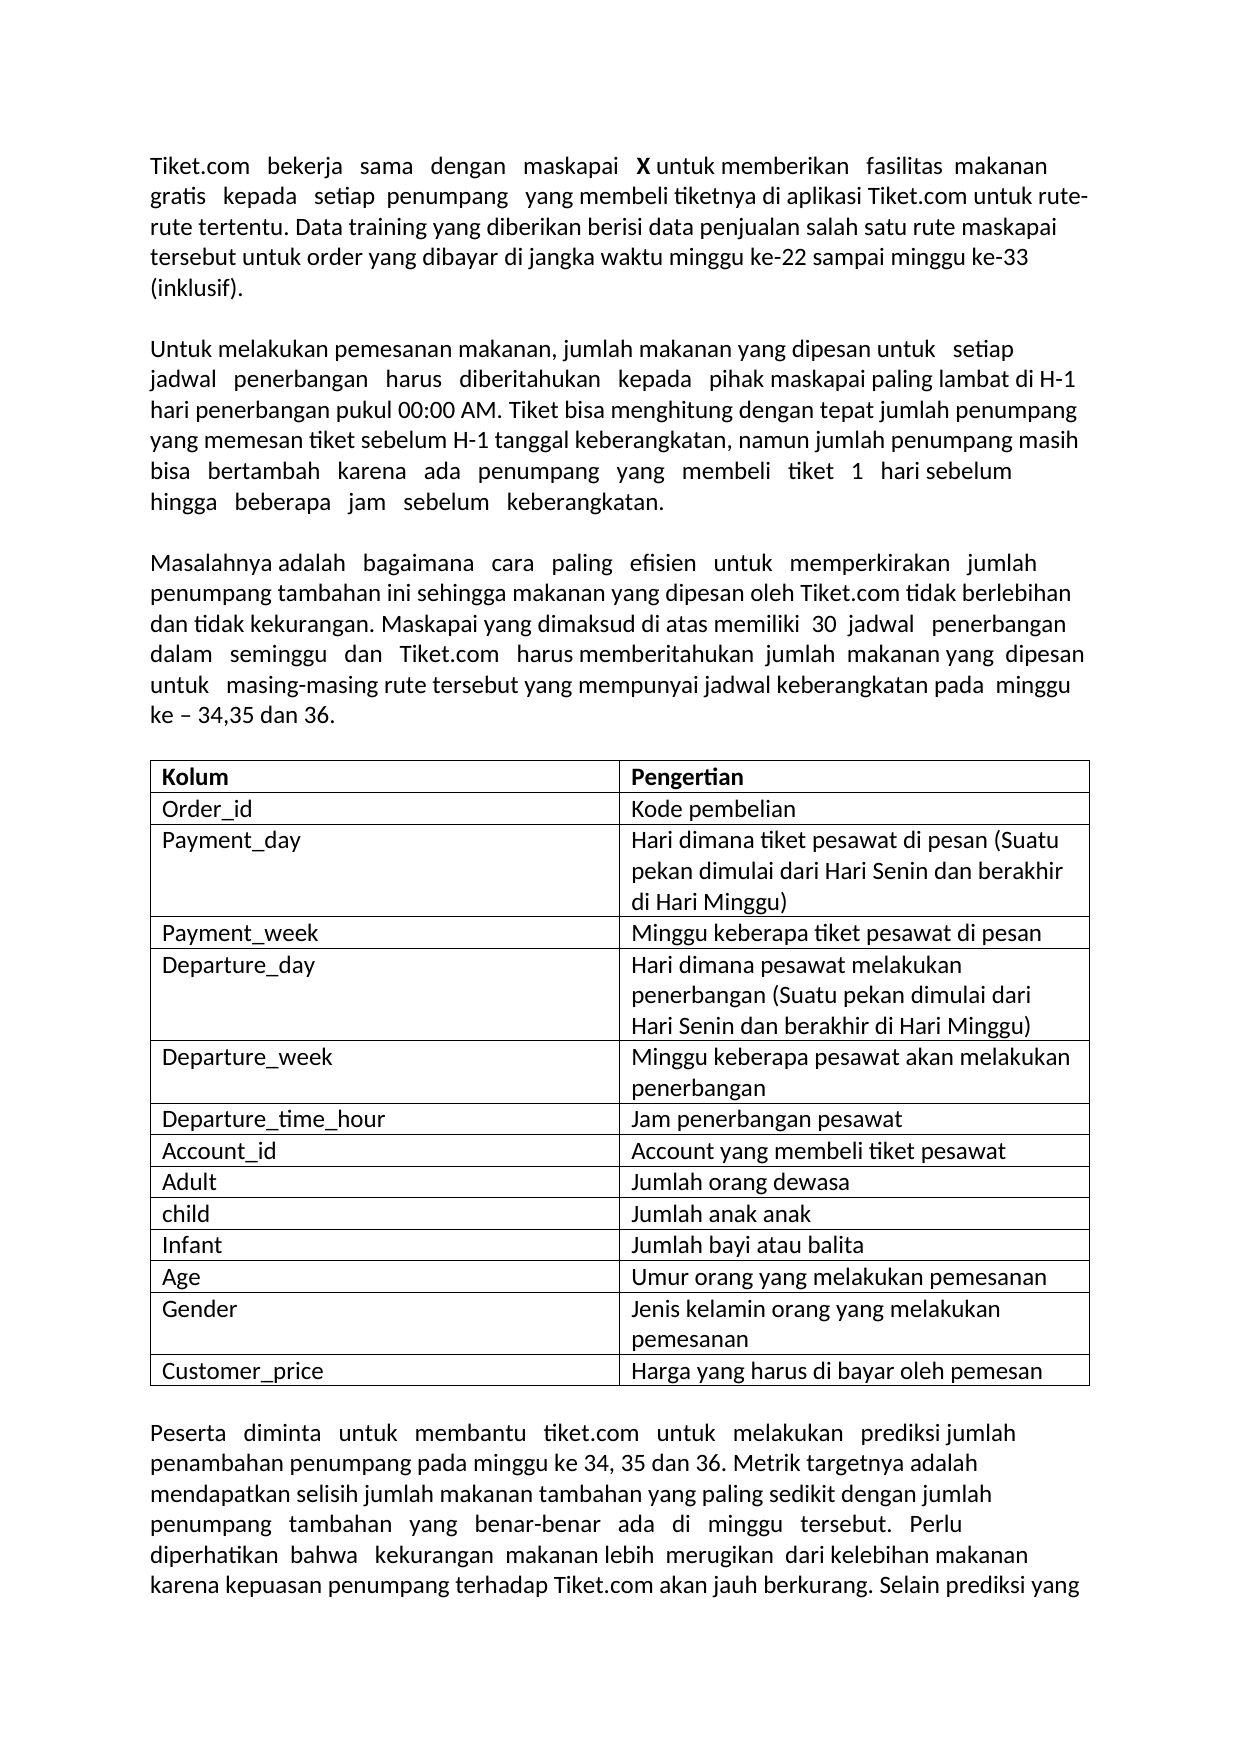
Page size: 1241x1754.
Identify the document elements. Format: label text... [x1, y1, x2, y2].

table_header Pengertian [620, 761, 1089, 792]
table_cell Jumlah orang dewasa [620, 1167, 1089, 1197]
text bisa bertambah karena ada penumpang yang membeli tiket 1 hari sebelum hingga beberapa jam sebelum keberangkatan. [150, 455, 1090, 516]
table_cell Departure_time_hour [151, 1104, 619, 1134]
table_cell Payment_week [151, 917, 619, 948]
table_cell child [151, 1198, 619, 1229]
table_cell Umur orang yang melakukan pemesanan [620, 1261, 1089, 1292]
table_cell Adult [151, 1167, 619, 1197]
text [150, 1417, 1090, 1600]
table_cell Jumlah bayi atau balita [620, 1230, 1089, 1260]
table_cell Minggu keberapa tiket pesawat di pesan [620, 917, 1089, 948]
text Masalahnya adalah bagaimana cara paling efisien untuk memperkirakan jumlah penumpang tambahan ini sehingga makanan yang dipesan oleh Tiket.com tidak berlebihan dan tidak kekurangan. Maskapai yang dimaksud di atas memiliki 30 jadwal penerbangan dalam seminggu dan Tiket.com harus memberitahukan jumlah makanan yang dipesan untuk masing-masing rute tersebut yang mempunyai jadwal keberangkatan pada minggu ke – 34,35 dan 36. [150, 547, 1090, 730]
table_cell Jam penerbangan pesawat [620, 1104, 1089, 1134]
text Tiket.com bekerja sama dengan maskapai X untuk memberikan fasilitas makanan gratis kepada setiap penumpang yang membeli tiketnya di aplikasi Tiket.com untuk rute-rute tertentu. Data training yang diberikan berisi data penjualan salah satu rute maskapai tersebut untuk order yang dibayar di jangka waktu minggu ke-22 sampai minggu ke-33 (inklusif). [150, 150, 1090, 303]
table_cell Gender [151, 1293, 619, 1354]
table_cell Payment_day [151, 825, 619, 916]
table_cell Jenis kelamin orang yang melakukan pemesanan [620, 1293, 1089, 1354]
table_cell Departure_day [151, 949, 619, 1040]
table_cell Account_id [151, 1135, 619, 1166]
table_cell Age [151, 1261, 619, 1292]
table_cell Minggu keberapa pesawat akan melakukan penerbangan [620, 1041, 1089, 1102]
table_cell Jumlah anak anak [620, 1198, 1089, 1229]
table_cell Departure_week [151, 1041, 619, 1102]
table_cell Order_id [151, 793, 619, 823]
table_cell Harga yang harus di bayar oleh pemesan [620, 1355, 1089, 1385]
table_cell Infant [151, 1230, 619, 1260]
table_header Kolum [151, 761, 619, 792]
table_cell Account yang membeli tiket pesawat [620, 1135, 1089, 1166]
table_cell Hari dimana pesawat melakukan penerbangan (Suatu pekan dimulai dari Hari Senin dan berakhir di Hari Minggu) [620, 949, 1089, 1040]
table_cell Kode pembelian [620, 793, 1089, 823]
text Untuk melakukan pemesanan makanan, jumlah makanan yang dipesan untuk setiap jadwal penerbangan harus diberitahukan kepada pihak maskapai paling lambat di H-1 hari penerbangan pukul 00:00 AM. Tiket bisa menghitung dengan tepat jumlah penumpang yang memesan tiket sebelum H-1 tanggal keberangkatan, namun jumlah penumpang masih [150, 333, 1090, 455]
table_cell Customer_price [151, 1355, 619, 1385]
table_cell Hari dimana tiket pesawat di pesan (Suatu pekan dimulai dari Hari Senin dan berakhir di Hari Minggu) [620, 825, 1089, 916]
